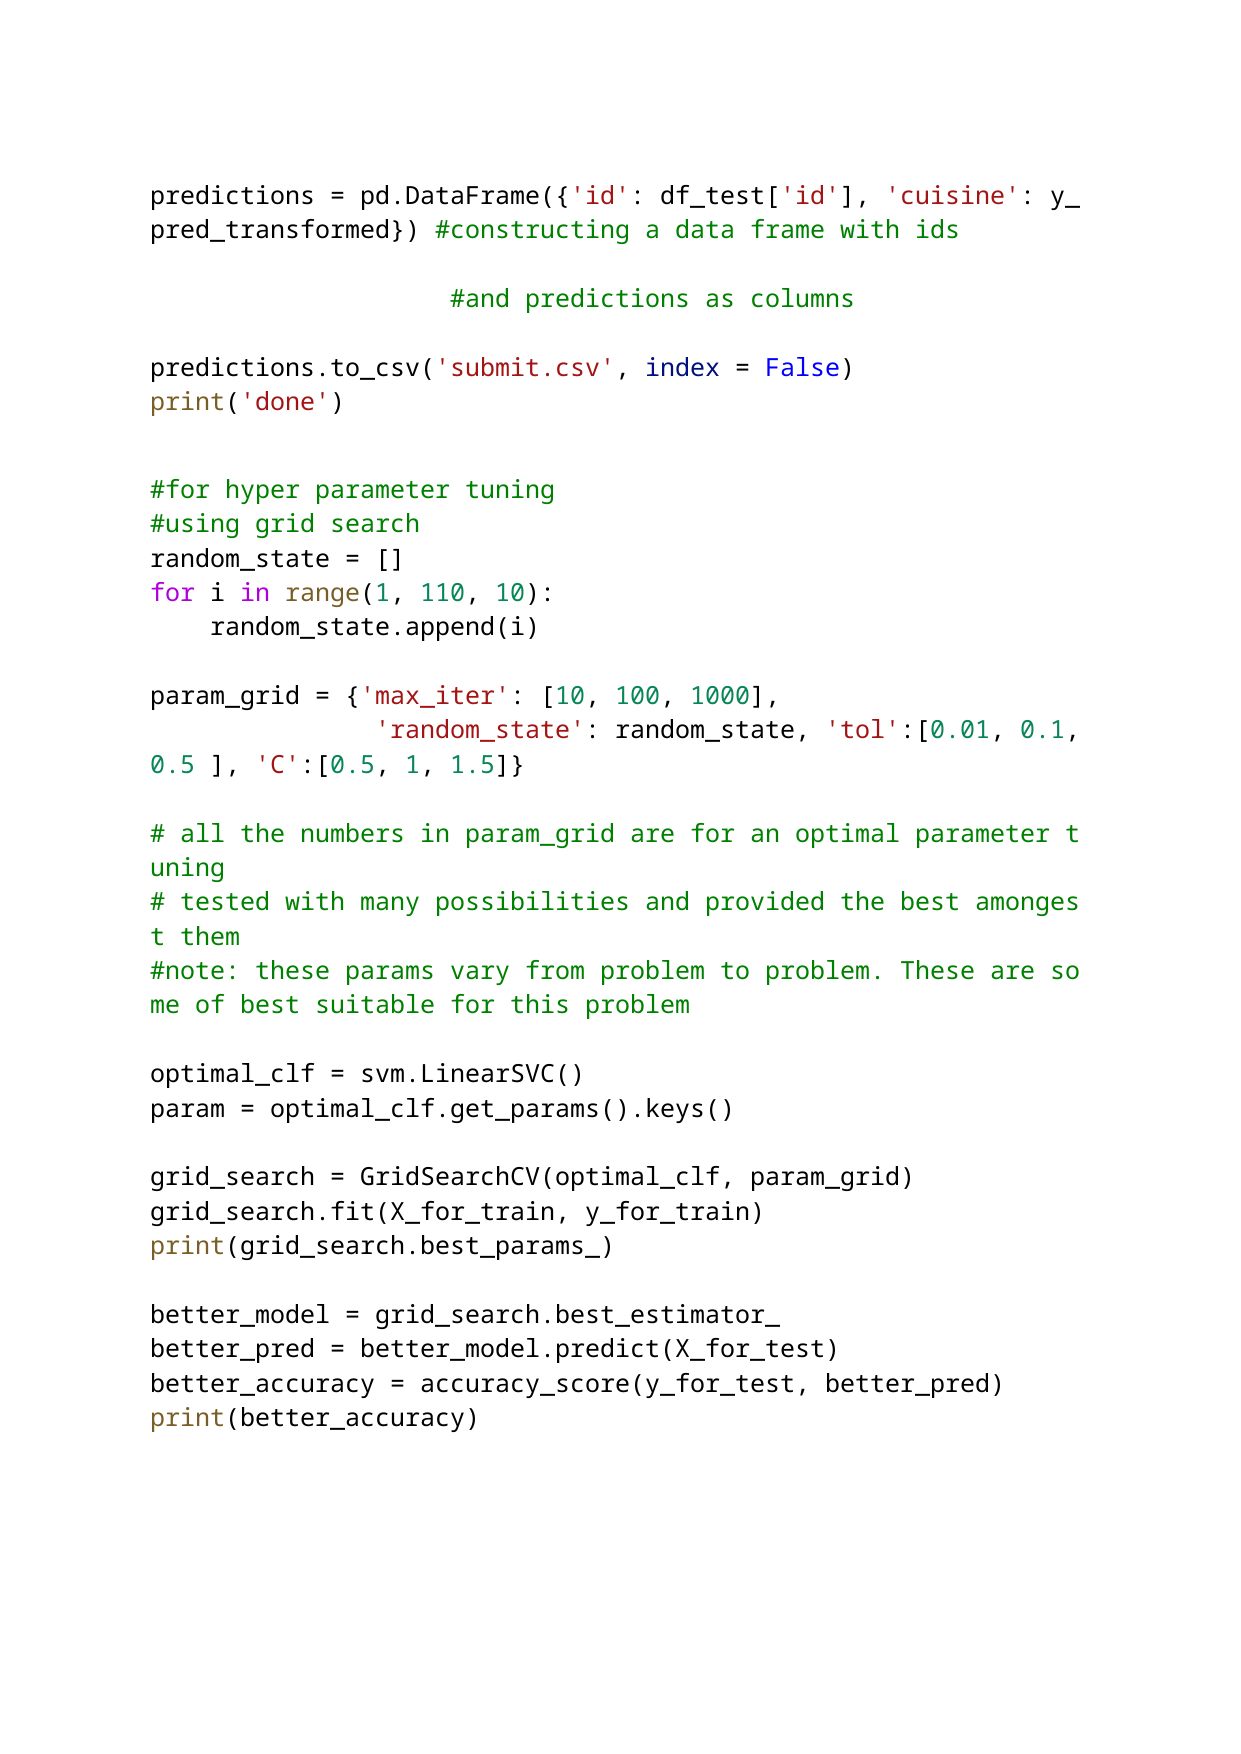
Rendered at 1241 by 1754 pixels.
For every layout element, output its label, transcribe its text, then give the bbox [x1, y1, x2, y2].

text #and predictions as columns [150, 246, 1090, 315]
text # tested with many possibilities and provided the best amongest them [150, 884, 1090, 952]
text better_accuracy = accuracy_score(y_for_test, better_pred) [150, 1365, 1090, 1399]
text print(grid_search.best_params_) [150, 1227, 1090, 1262]
text print(better_accuracy) [150, 1399, 1090, 1434]
text #note: these params vary from problem to problem. These are some of best suitable for this problem [150, 952, 1090, 1021]
text grid_search.fit(X_for_train, y_for_train) [150, 1193, 1090, 1227]
text better_pred = better_model.predict(X_for_test) [150, 1331, 1090, 1365]
text for i in range(1, 110, 10): [150, 574, 1090, 609]
text random_state = [] [150, 540, 1090, 574]
text #for hyper parameter tuning [150, 471, 1090, 506]
text 'random_state': random_state, 'tol':[0.01, 0.1, 0.5 ], 'C':[0.5, 1, 1.5]} [150, 712, 1090, 781]
text random_state.append(i) [150, 609, 1090, 643]
text # all the numbers in param_grid are for an optimal parameter tuning [150, 815, 1090, 884]
text param_grid = {'max_iter': [10, 100, 1000], [150, 677, 1090, 712]
text #using grid search [150, 506, 1090, 540]
text better_model = grid_search.best_estimator_ [150, 1296, 1090, 1331]
text predictions.to_csv('submit.csv', index = False) [150, 349, 1090, 383]
text grid_search = GridSearchCV(optimal_clf, param_grid) [150, 1159, 1090, 1193]
text param = optimal_clf.get_params().keys() [150, 1090, 1090, 1124]
text predictions = pd.DataFrame({'id': df_test['id'], 'cuisine': y_pred_transformed}) #constructing a data frame with ids [150, 177, 1090, 246]
text optimal_clf = svm.LinearSVC() [150, 1056, 1090, 1090]
text print('done') [150, 383, 1090, 418]
